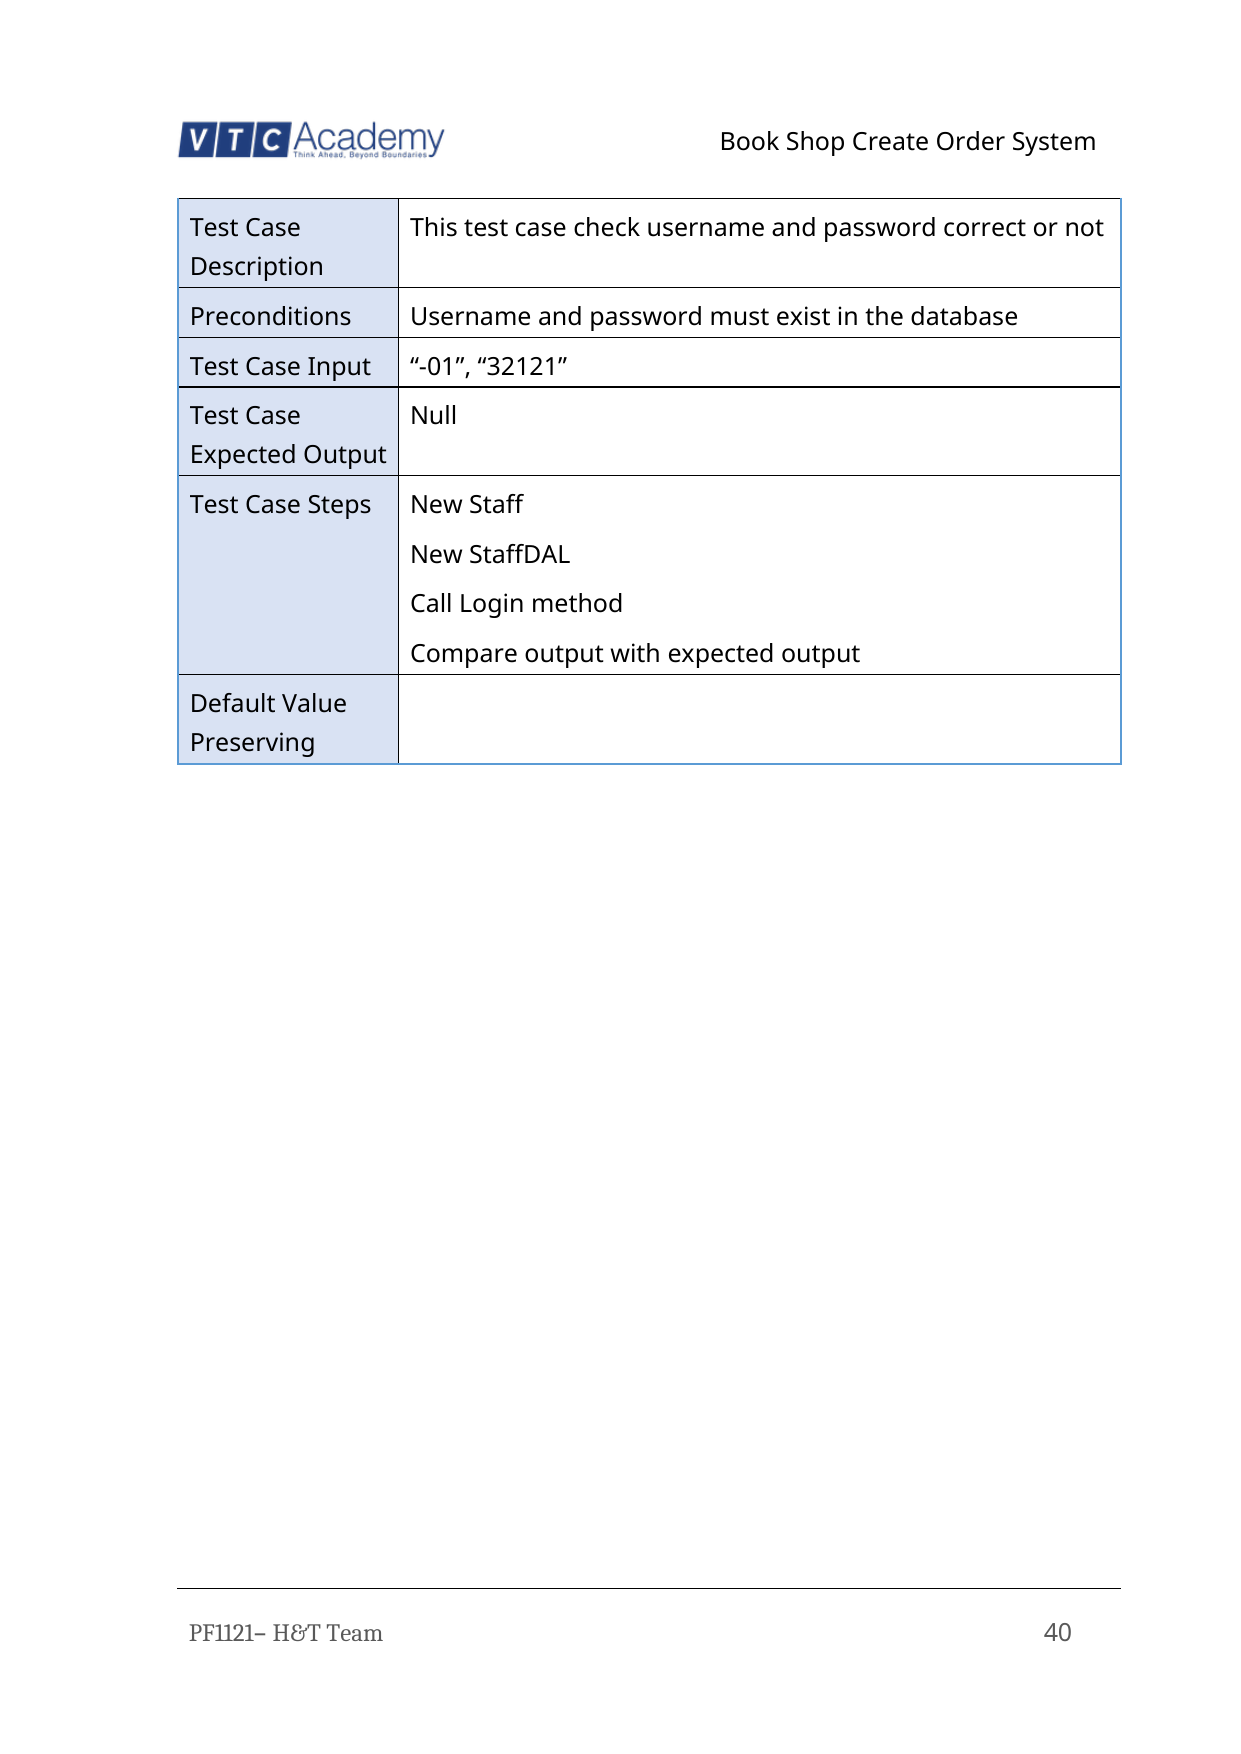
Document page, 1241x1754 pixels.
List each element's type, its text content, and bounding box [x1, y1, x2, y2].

table_cell Test Case Description [179, 199, 398, 287]
table_cell “-01”, “32121” [399, 338, 1120, 386]
table_cell Preconditions [179, 288, 398, 337]
picture [169, 114, 454, 167]
table_cell [399, 675, 1120, 763]
table_cell Test Case Expected Output [179, 388, 398, 475]
table_cell Test Case Input [179, 338, 398, 386]
table_cell This test case check username and password correct or not [399, 199, 1120, 287]
table_cell Test Case Steps [179, 476, 398, 674]
table_cell Null [399, 388, 1120, 475]
table_cell Username and password must exist in the database [399, 288, 1120, 337]
table_cell New Staff New StaffDAL Call Login method Compare output with expected output [399, 476, 1120, 674]
table_cell Default Value Preserving [179, 675, 398, 763]
